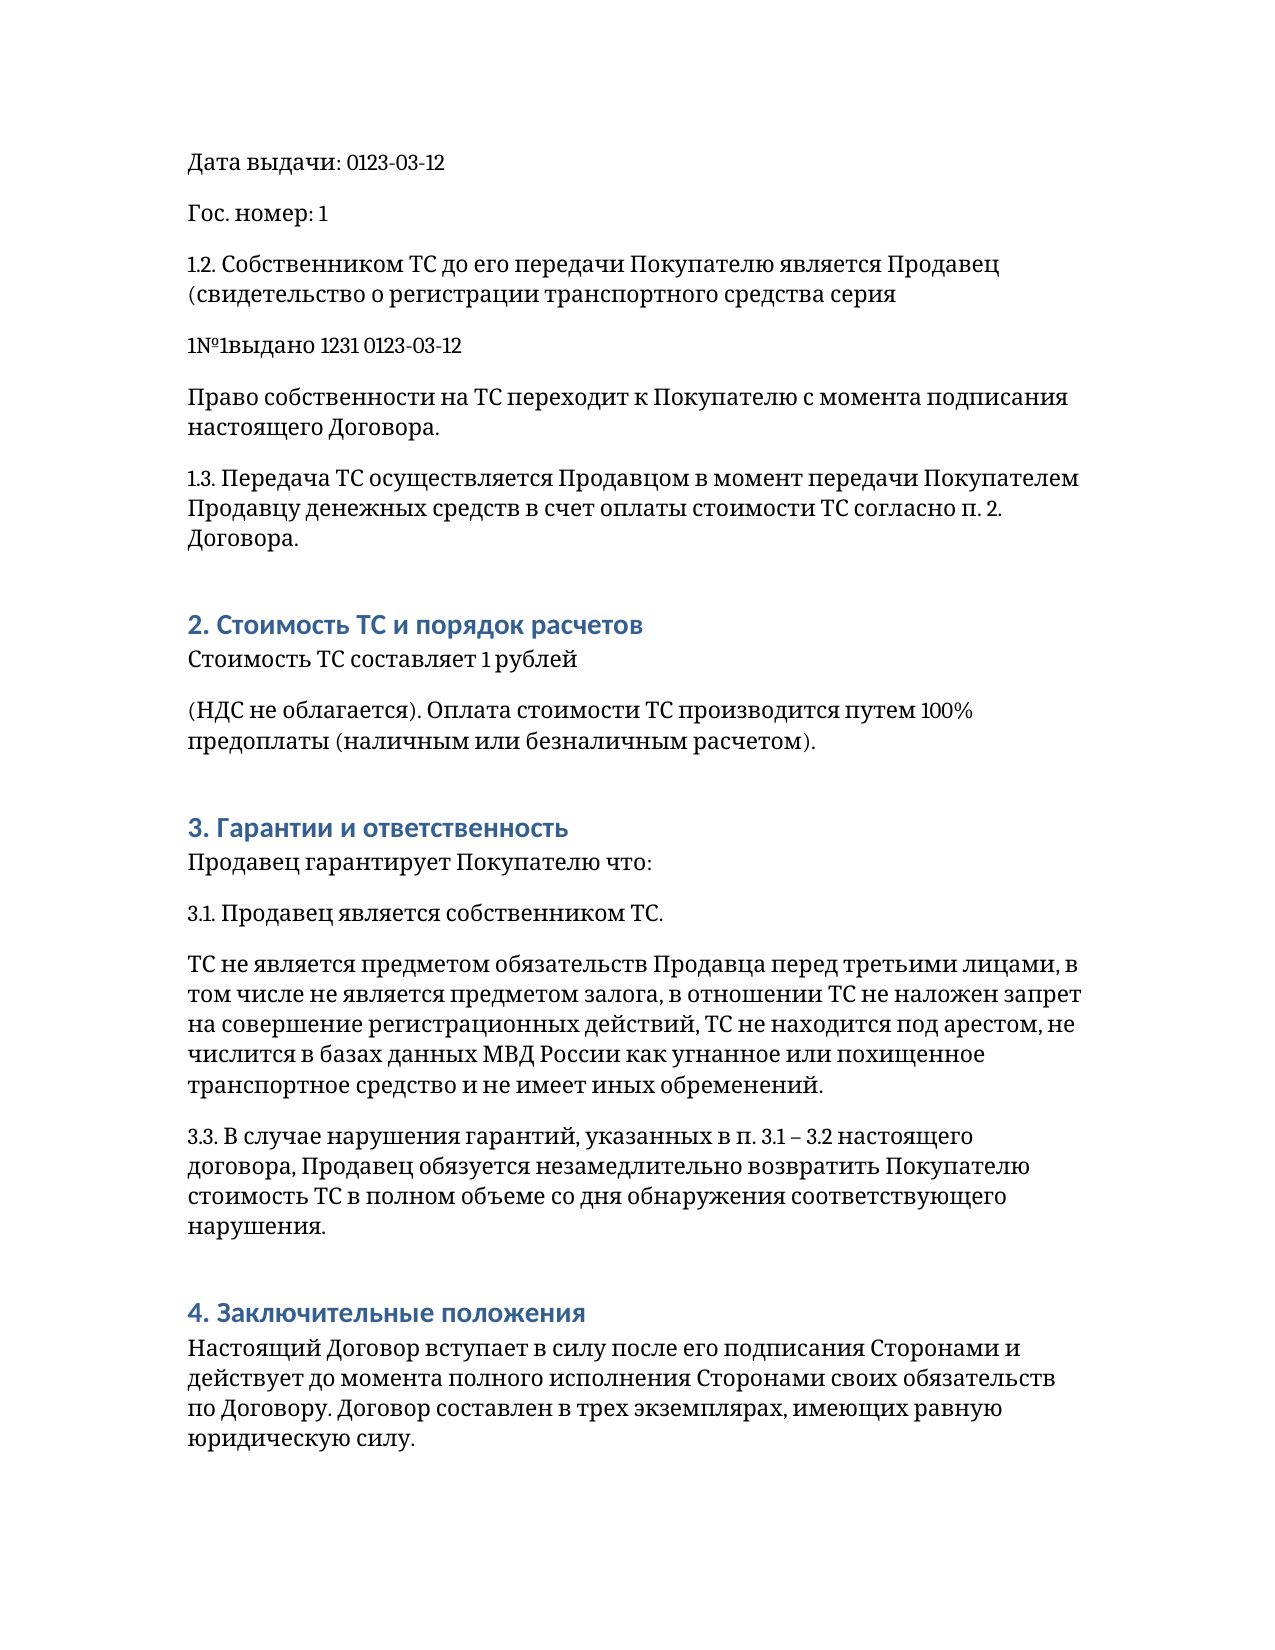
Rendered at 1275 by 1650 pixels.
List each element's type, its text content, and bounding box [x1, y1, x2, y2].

text 1.2. Собственником ТС до его передачи Покупателю является Продавец (свидетельство о регистрации транспортного средства серия [187, 252, 1087, 309]
text Стоимость ТС составляет 1 рублей [187, 647, 1087, 673]
text Продавец гарантирует Покупателю что: [187, 849, 1087, 876]
text ТС не является предметом обязательств Продавца перед третьими лицами, в том числе не является предметом залога, в отношении ТС не наложен запрет на совершение регистрационных действий, ТС не находится под арестом, не числится в базах данных МВД России как угнанное или похищенное транспортное средство и не имеет иных обременений. [187, 952, 1087, 1099]
subtitle 2. Стоимость ТС и порядок расчетов [187, 606, 1087, 642]
text Право собственности на ТС переходит к Покупателю с момента подписания настоящего Договора. [187, 384, 1087, 441]
text 1№1выдано 1231 0123-03-12 [187, 333, 1087, 360]
text Дата выдачи: 0123-03-12 [187, 150, 1087, 176]
subtitle 4. Заключительные положения [187, 1294, 1087, 1330]
text 3.3. В случае нарушения гарантий, указанных в п. 3.1 – 3.2 настоящего договора, Продавец обязуется незамедлительно возвратить Покупателю стоимость ТС в полном объеме со дня обнаружения соответствующего нарушения. [187, 1123, 1087, 1241]
text Настоящий Договор вступает в силу после его подписания Сторонами и действует до момента полного исполнения Сторонами своих обязательств по Договору. Договор составлен в трех экземплярах, имеющих равную юридическую силу. [187, 1335, 1087, 1452]
subtitle 3. Гарантии и ответственность [187, 809, 1087, 844]
text 3.1. Продавец является собственником ТС. [187, 901, 1087, 927]
text Гос. номер: 1 [187, 201, 1087, 227]
text (НДС не облагается). Оплата стоимости ТС производится путем 100% предоплаты (наличным или безналичным расчетом). [187, 698, 1087, 755]
text 1.3. Передача ТС осуществляется Продавцом в момент передачи Покупателем Продавцу денежных средств в счет оплаты стоимости ТС согласно п. 2. Договора. [187, 466, 1087, 552]
